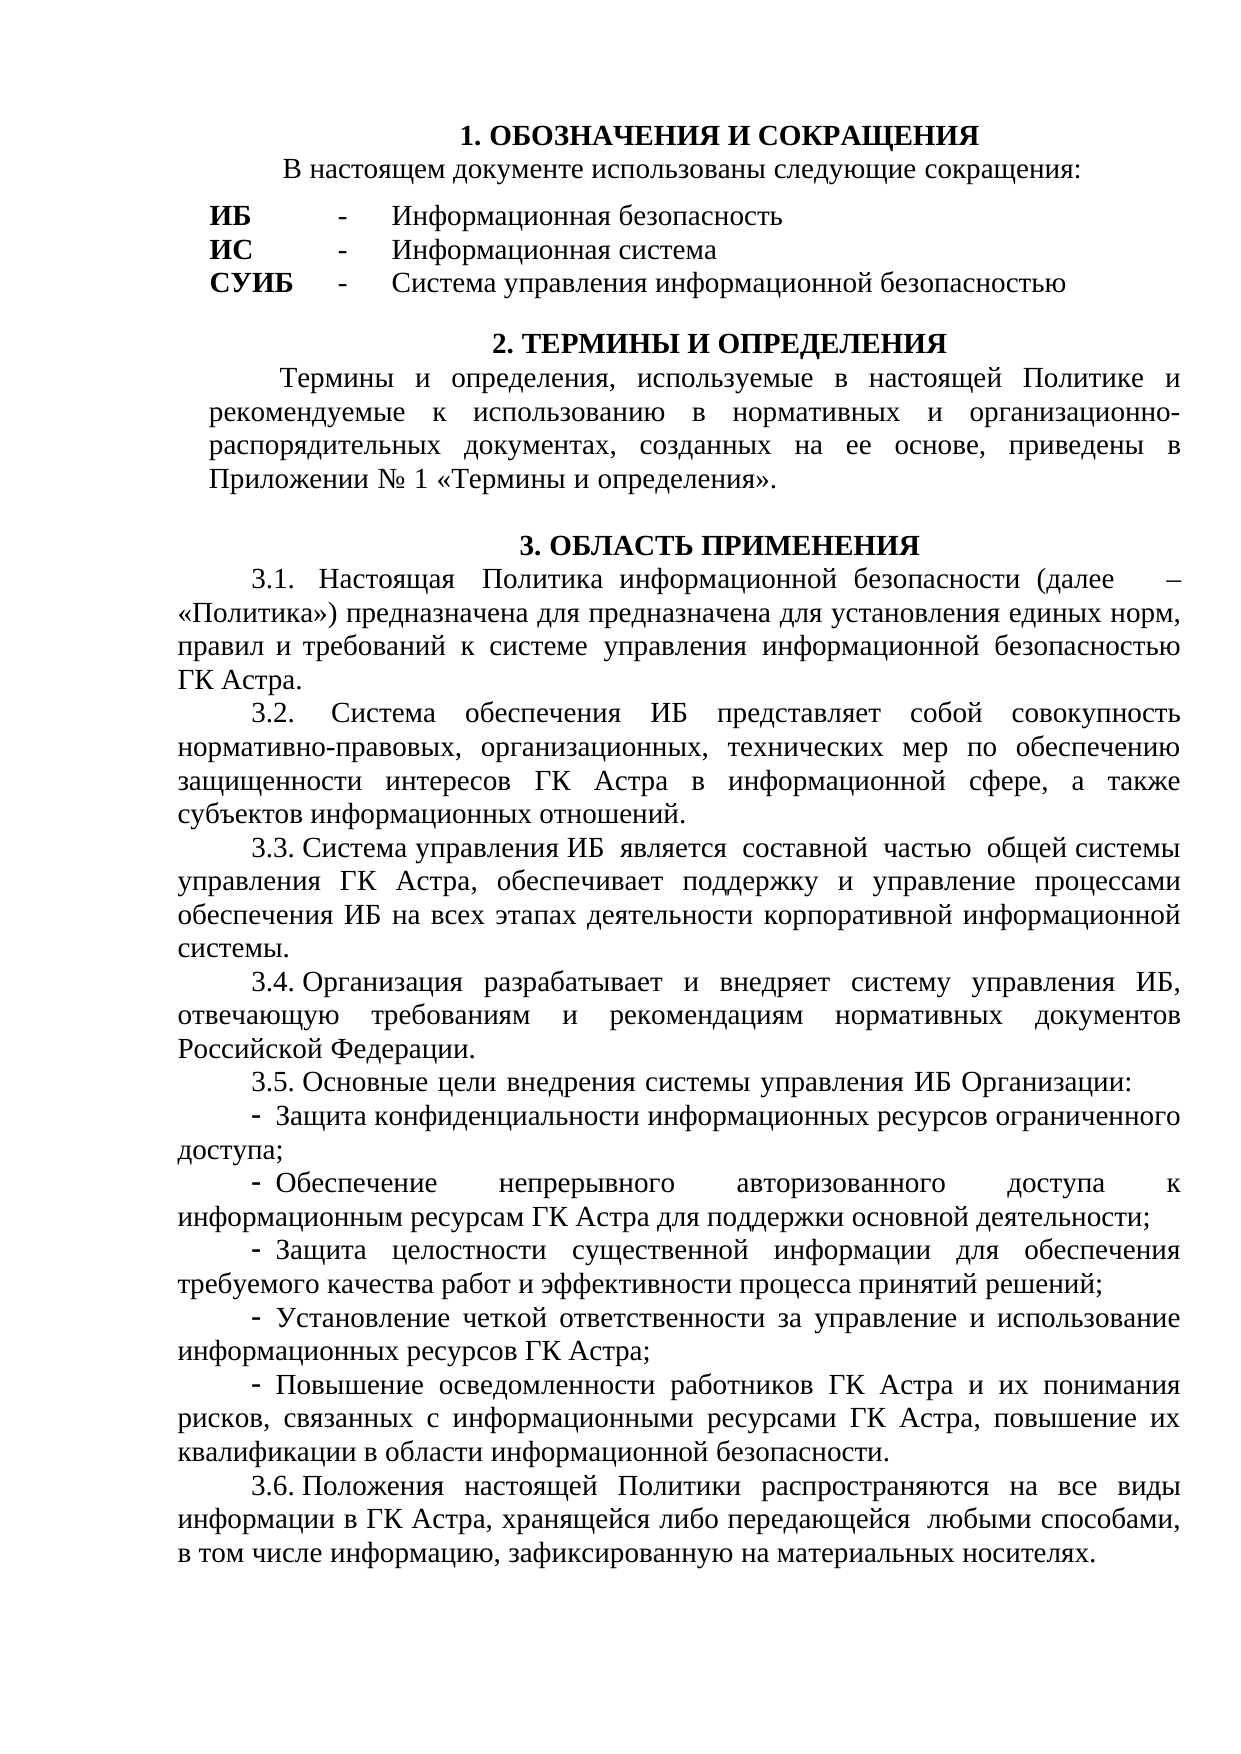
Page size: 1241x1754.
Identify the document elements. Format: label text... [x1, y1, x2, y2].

text Термины и определения, используемые в настоящей Политике и рекомендуемые к использованию в нормативных и организационно- распорядительных документах, созданных на ее основе, приведены в Приложении № 1 «Термины и определения». [209, 360, 1181, 494]
list Установление четкой ответственности за управление и использование информационных ресурсов ГК Астра; [177, 1300, 1181, 1367]
list Обеспечение непрерывного авторизованного доступа к информационным ресурсам ГК Астра для поддержки основной деятельности; [177, 1165, 1181, 1232]
list Настоящая Политика информационной безопасности (далее – «Политика») предназначена для предназначена для установления единых норм, правил и требований к системе управления информационной безопасностью ГК Астра. [177, 561, 1181, 696]
table_cell ИС [189, 232, 338, 266]
text В настоящем документе использованы следующие сокращения: [282, 152, 1181, 185]
table_header ИБ [189, 199, 338, 232]
list Организация разрабатывает и внедряет систему управления ИБ, отвечающую требованиям и рекомендациям нормативных документов Российской Федерации. [177, 964, 1181, 1064]
table_cell Система управления информационной безопасностью [377, 266, 1184, 299]
table_cell Информационная система [377, 232, 1184, 266]
subtitle ТЕРМИНЫ И ОПРЕДЕЛЕНИЯ [492, 327, 1181, 360]
table_cell - [338, 232, 377, 266]
table_cell - [338, 266, 377, 299]
subtitle ОБОЗНАЧЕНИЯ И СОКРАЩЕНИЯ [459, 118, 1181, 152]
list Защита конфиденциальности информационных ресурсов ограниченного доступа; [177, 1098, 1181, 1165]
list Повышение осведомленности работников ГК Астра и их понимания рисков, связанных с информационными ресурсами ГК Астра, повышение их квалификации в области информационной безопасности. [177, 1367, 1181, 1468]
list Положения настоящей Политики распространяются на все виды информации в ГК Астра, хранящейся либо передающейся любыми способами, в том числе информацию, зафиксированную на материальных носителях. [177, 1468, 1181, 1568]
list Система управления ИБ является составной частью общей системы управления ГК Астра, обеспечивает поддержку и управление процессами обеспечения ИБ на всех этапах деятельности корпоративной информационной системы. [177, 830, 1181, 964]
list Система обеспечения ИБ представляет собой совокупность нормативно-правовых, организационных, технических мер по обеспечению защищенности интересов ГК Астра в информационной сфере, а также субъектов информационных отношений. [177, 696, 1181, 830]
subtitle ОБЛАСТЬ ПРИМЕНЕНИЯ [519, 528, 1181, 561]
list Основные цели внедрения системы управления ИБ Организации: [177, 1064, 1181, 1098]
table_cell СУИБ [189, 266, 338, 299]
table_header - [338, 199, 377, 232]
list Защита целостности существенной информации для обеспечения требуемого качества работ и эффективности процесса принятий решений; [177, 1232, 1181, 1300]
table_header Информационная безопасность [377, 199, 1184, 232]
